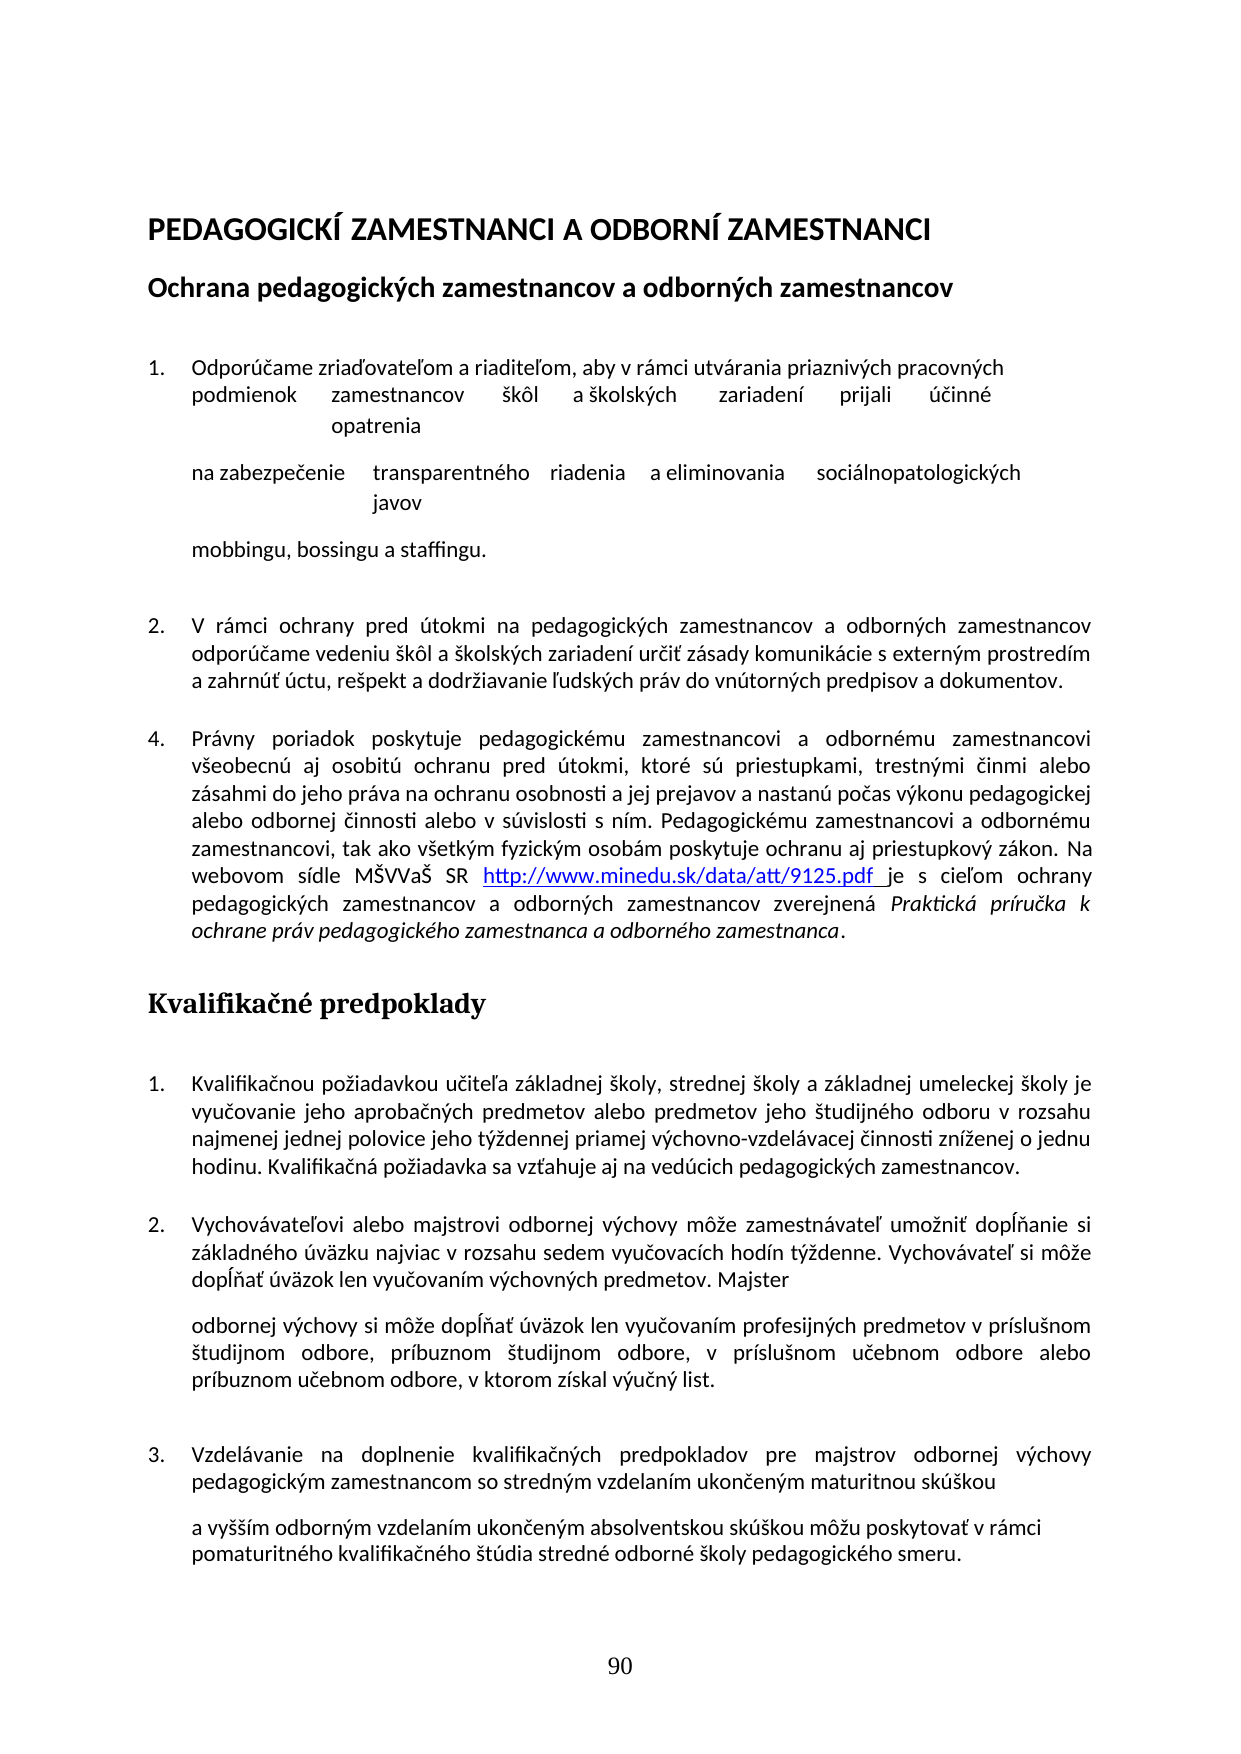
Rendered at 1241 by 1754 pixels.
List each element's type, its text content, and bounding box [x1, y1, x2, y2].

text a vyšším odborným vzdelaním ukončeným absolventskou skúškou môžu poskytovať v rámci pomaturitného kvalifikačného štúdia stredné odborné školy pedagogického smeru. [191, 1513, 1093, 1568]
list Právny poriadok poskytuje pedagogickému zamestnancovi a odbornému zamestnancovi všeobecnú aj osobitú ochranu pred útokmi, ktoré sú priestupkami, trestnými činmi alebo zásahmi do jeho práva na ochranu osobnosti a jej prejavov a nastanú počas výkonu pedagogickej alebo odbornej činnosti alebo v súvislosti s ním. Pedagogickému zamestnancovi a odbornému zamestnancovi, tak ako všetkým fyzickým osobám poskytuje ochranu aj priestupkový zákon. Na webovom sídle MŠVVaŠ SR http://www.minedu.sk/data/att/9125.pdf je s cieľom ochrany pedagogických zamestnancov a odborných zamestnancov zverejnená Praktická príručka k ochrane práv pedagogického zamestnanca a odborného zamestnanca. [148, 725, 1093, 945]
list Odporúčame zriaďovateľom a riaditeľom, aby v rámci utvárania priaznivých pracovných [148, 353, 1093, 381]
list Vychovávateľovi alebo majstrovi odbornej výchovy môže zamestnávateľ umožniť dopĺňanie si základného úväzku najviac v rozsahu sedem vyučovacích hodín týždenne. Vychovávateľ si môže dopĺňať úväzok len vyučovaním výchovných predmetov. Majster [148, 1211, 1093, 1293]
text Ochrana pedagogických zamestnancov a odborných zamestnancov [148, 269, 1093, 304]
text mobbingu, bossingu a staffingu. [191, 535, 1093, 563]
text podmienok zamestnancov škôl a školských zariadení prijali účinné opatrenia [191, 381, 1093, 439]
text odbornej výchovy si môže dopĺňať úväzok len vyučovaním profesijných predmetov v príslušnom študijnom odbore, príbuznom študijnom odbore, v príslušnom učebnom odbore alebo príbuznom učebnom odbore, v ktorom získal výučný list. [191, 1311, 1093, 1394]
text Kvalifikačné predpoklady [148, 987, 1093, 1021]
list Kvalifikačnou požiadavkou učiteľa základnej školy, strednej školy a základnej umeleckej školy je vyučovanie jeho aprobačných predmetov alebo predmetov jeho študijného odboru v rozsahu najmenej jednej polovice jeho týždennej priamej výchovno-vzdelávacej činnosti zníženej o jednu hodinu. Kvalifikačná požiadavka sa vzťahuje aj na vedúcich pedagogických zamestnancov. [148, 1070, 1093, 1180]
list Vzdelávanie na doplnenie kvalifikačných predpokladov pre majstrov odbornej výchovy pedagogickým zamestnancom so stredným vzdelaním ukončeným maturitnou skúškou [148, 1441, 1093, 1495]
text na zabezpečenie transparentného riadenia a eliminovania sociálnopatologických javov [191, 458, 1093, 516]
text PEDAGOGICKÍ ZAMESTNANCI A ODBORNÍ ZAMESTNANCI [148, 208, 1093, 249]
list V rámci ochrany pred útokmi na pedagogických zamestnancov a odborných zamestnancov odporúčame vedeniu škôl a školských zariadení určiť zásady komunikácie s externým prostredím a zahrnúť úctu, rešpekt a dodržiavanie ľudských práv do vnútorných predpisov a dokumentov. [148, 612, 1093, 694]
